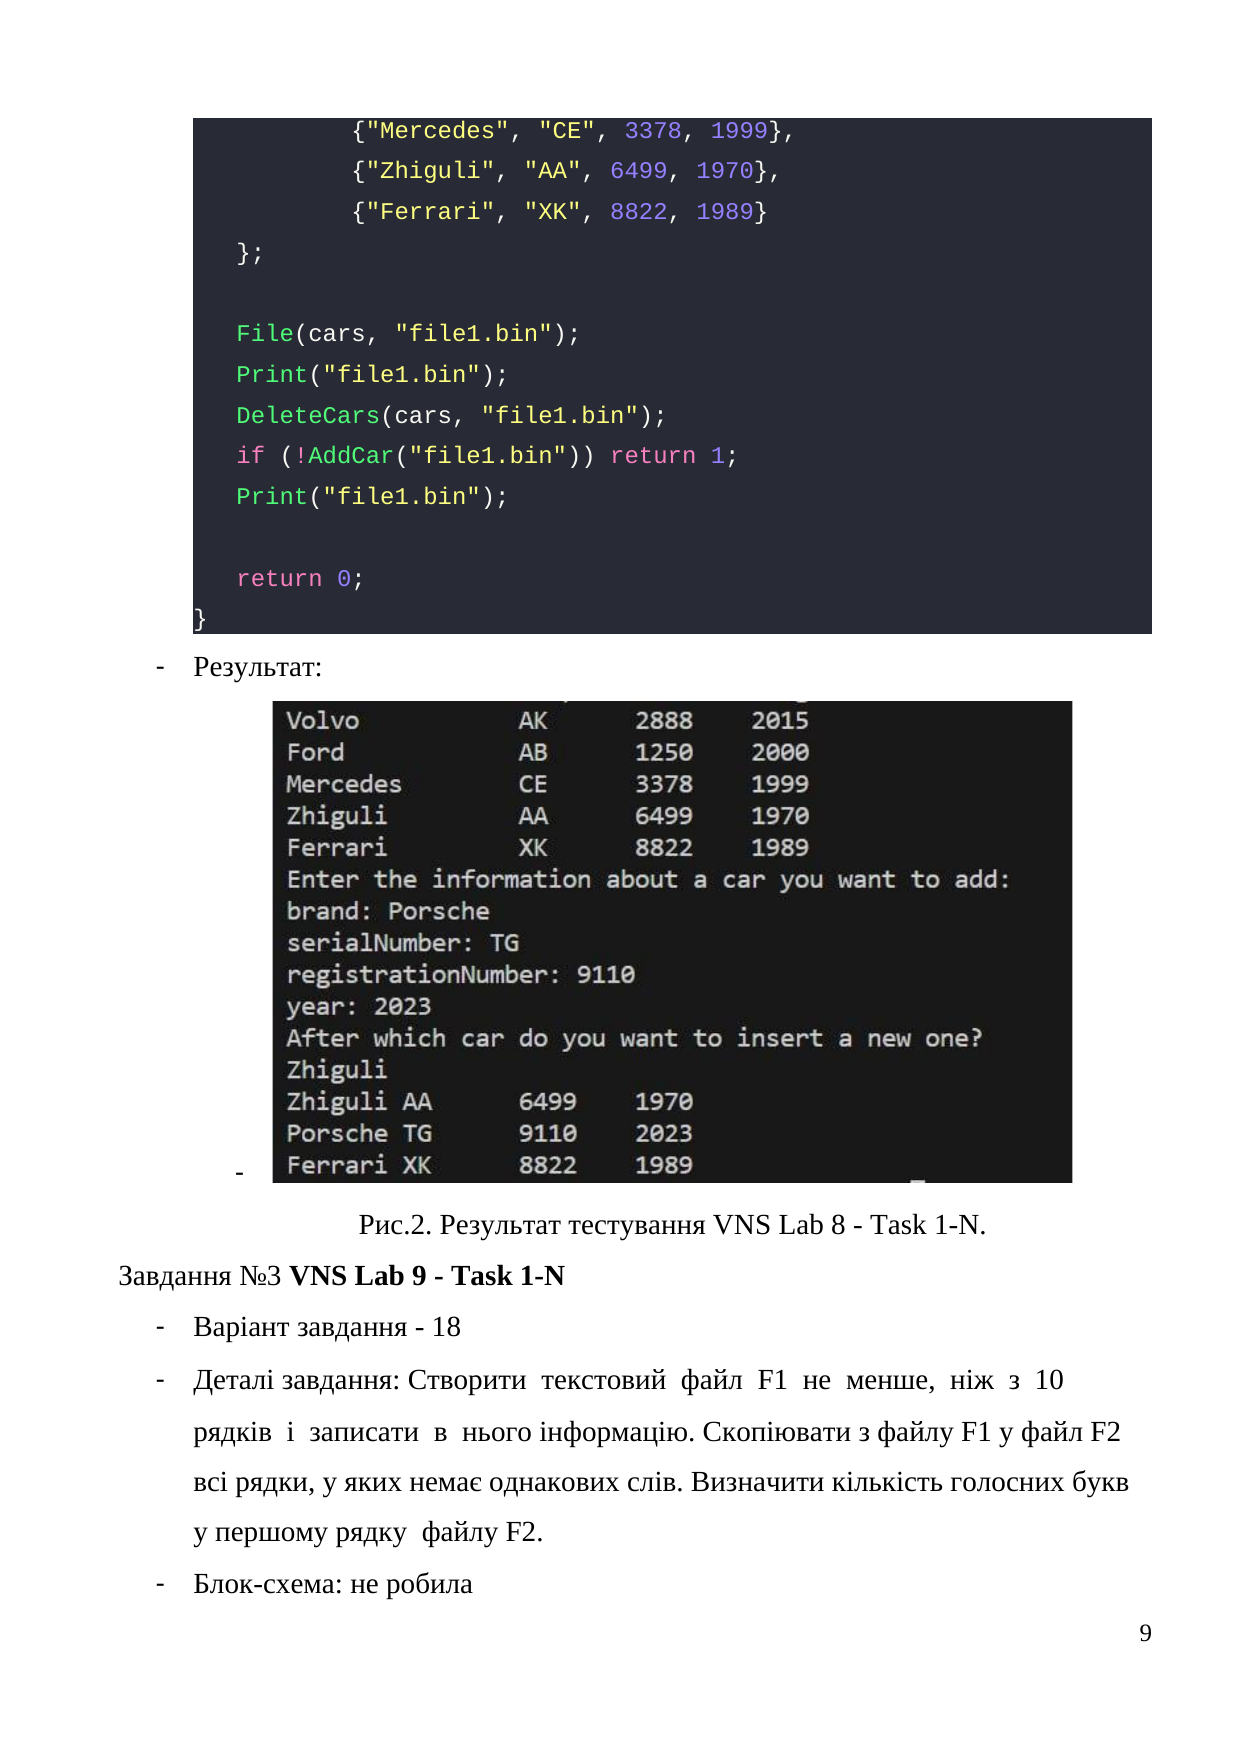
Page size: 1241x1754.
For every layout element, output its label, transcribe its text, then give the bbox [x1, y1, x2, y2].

list Блок-схема: не робила [156, 1565, 1152, 1600]
text Завдання №3 VNS Lab 9 - Task 1-N [118, 1258, 1152, 1291]
text if (!AddCar("file1.bin")) return 1; [193, 444, 1152, 471]
text {"Mercedes", "CE", 3378, 1999}, [193, 118, 1152, 145]
text DeleteCars(cars, "file1.bin"); [193, 403, 1152, 430]
text Рис.2. Результат тестування VNS Lab 8 - Task 1-N. [193, 1207, 1152, 1241]
picture [272, 701, 1073, 1183]
list Деталі завдання: Створити текстовий файл F1 не менше, ніж з 10 рядків і записати в нього інформацію. Скопіювати з файлу F1 у файл F2 всі рядки, у яких немає однакових слів. Визначити кількість голосних букв у першому рядку файлу F2. [156, 1361, 1152, 1548]
text }; [193, 240, 1152, 267]
list Варіант завдання - 18 [156, 1308, 1152, 1344]
text Print("file1.bin"); [193, 362, 1152, 390]
text Print("file1.bin"); [193, 485, 1152, 512]
text {"Ferrari", "XK", 8822, 1989} [193, 199, 1152, 227]
list Результат: [156, 648, 1152, 683]
text } [193, 607, 1152, 634]
text File(cars, "file1.bin"); [193, 322, 1152, 349]
text {"Zhiguli", "AA", 6499, 1970}, [193, 159, 1152, 186]
text return 0; [193, 566, 1152, 593]
